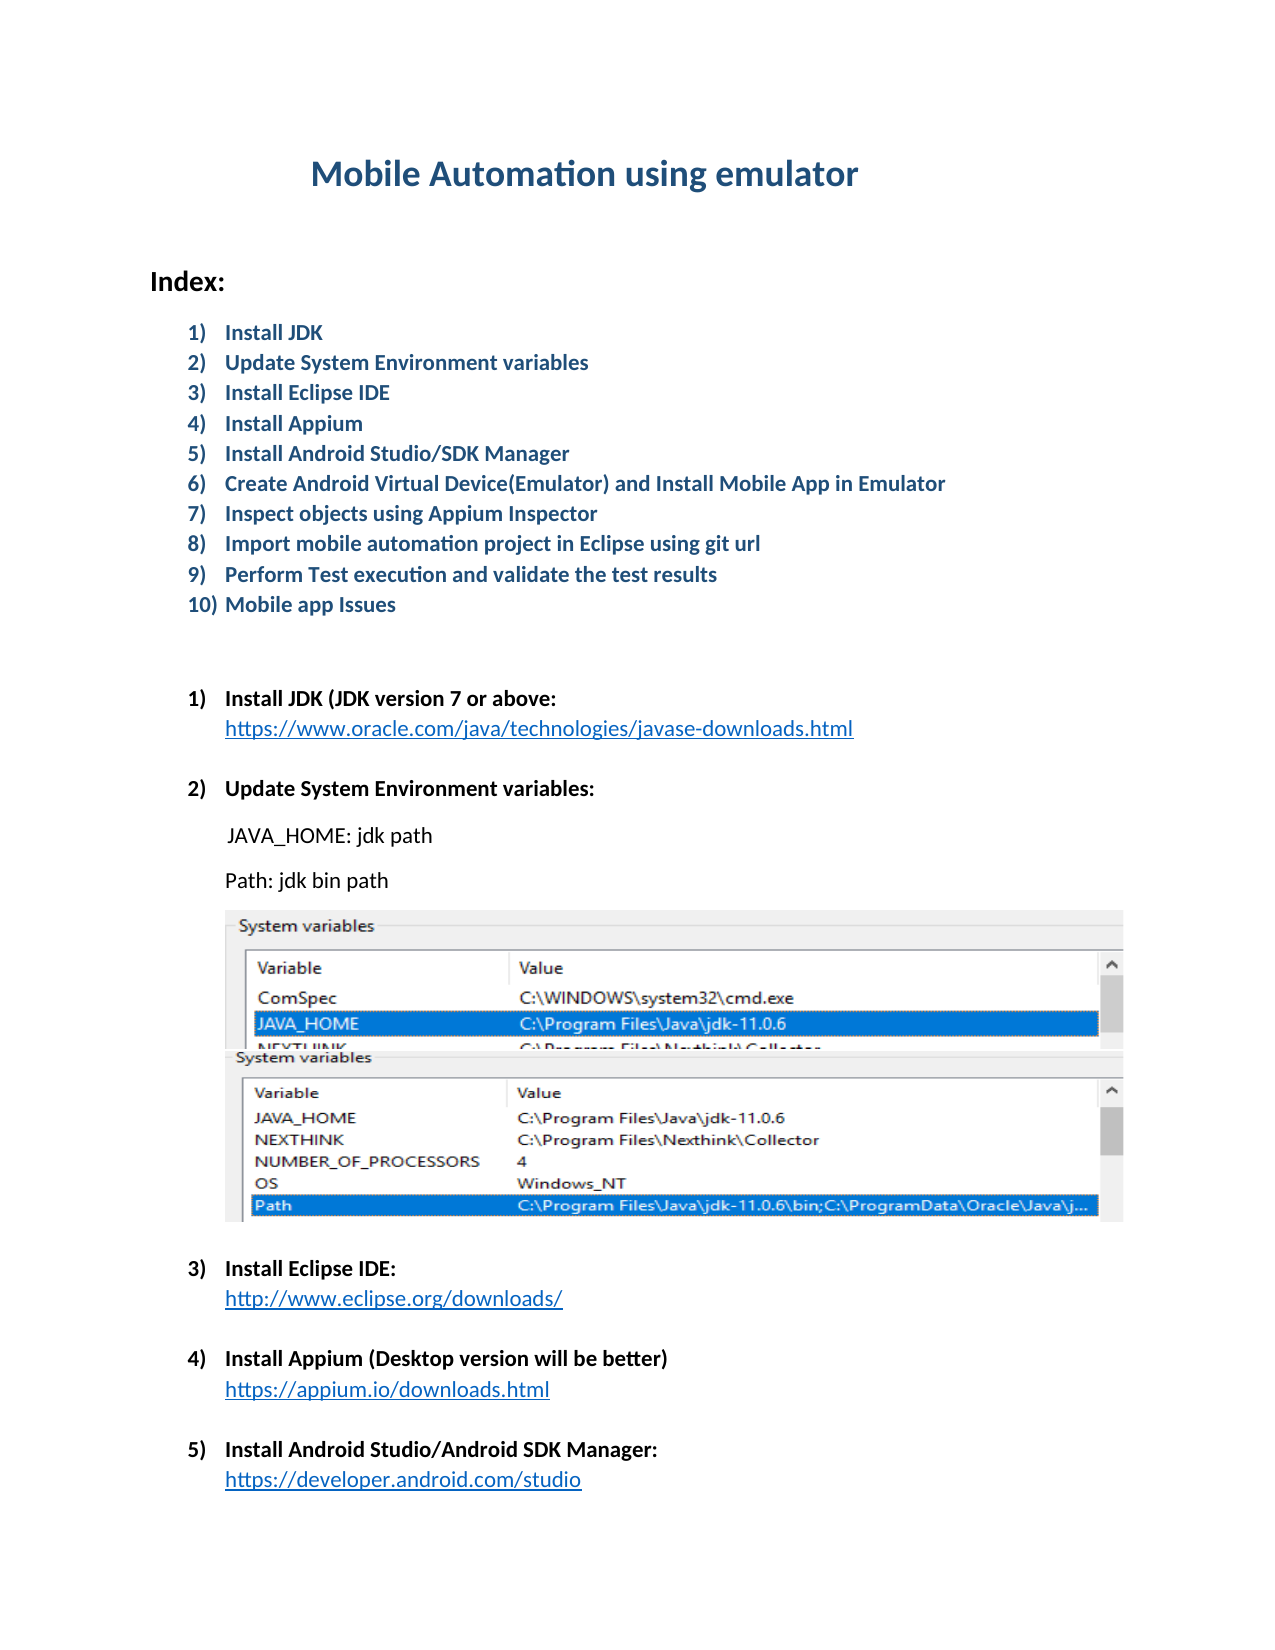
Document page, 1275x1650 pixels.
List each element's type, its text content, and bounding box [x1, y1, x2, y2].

list Install Eclipse IDE: [187, 1254, 1125, 1282]
list https://appium.io/downloads.html [225, 1375, 1125, 1403]
list Mobile app Issues [187, 590, 1125, 618]
list Install Android Studio/SDK Manager [187, 439, 1125, 467]
list Install Appium [187, 409, 1125, 437]
picture [225, 910, 1124, 1049]
picture [225, 1051, 1124, 1222]
list Perform Test execution and validate the test results [187, 560, 1125, 588]
list Import mobile automation project in Eclipse using git url [187, 529, 1125, 558]
list http://www.eclipse.org/downloads/ [225, 1284, 1125, 1312]
text Index: [150, 263, 1125, 299]
list https://developer.android.com/studio [225, 1465, 1125, 1493]
list Create Android Virtual Device(Emulator) and Install Mobile App in Emulator [187, 469, 1125, 497]
list https://www.oracle.com/java/technologies/javase-downloads.html [225, 714, 1125, 742]
list Inspect objects using Appium Inspector [187, 499, 1125, 527]
text Path: jdk bin path [150, 866, 1125, 894]
list Install Eclipse IDE [187, 378, 1125, 407]
list Install JDK [187, 318, 1125, 346]
list Install Android Studio/Android SDK Manager: [187, 1435, 1125, 1463]
list Install Appium (Desktop version will be better) [187, 1344, 1125, 1372]
text Mobile Automation using emulator [150, 150, 1125, 196]
list Update System Environment variables [187, 348, 1125, 376]
list Update System Environment variables: [187, 774, 1125, 802]
list Install JDK (JDK version 7 or above: [187, 684, 1125, 712]
text JAVA_HOME: jdk path [150, 821, 1125, 849]
